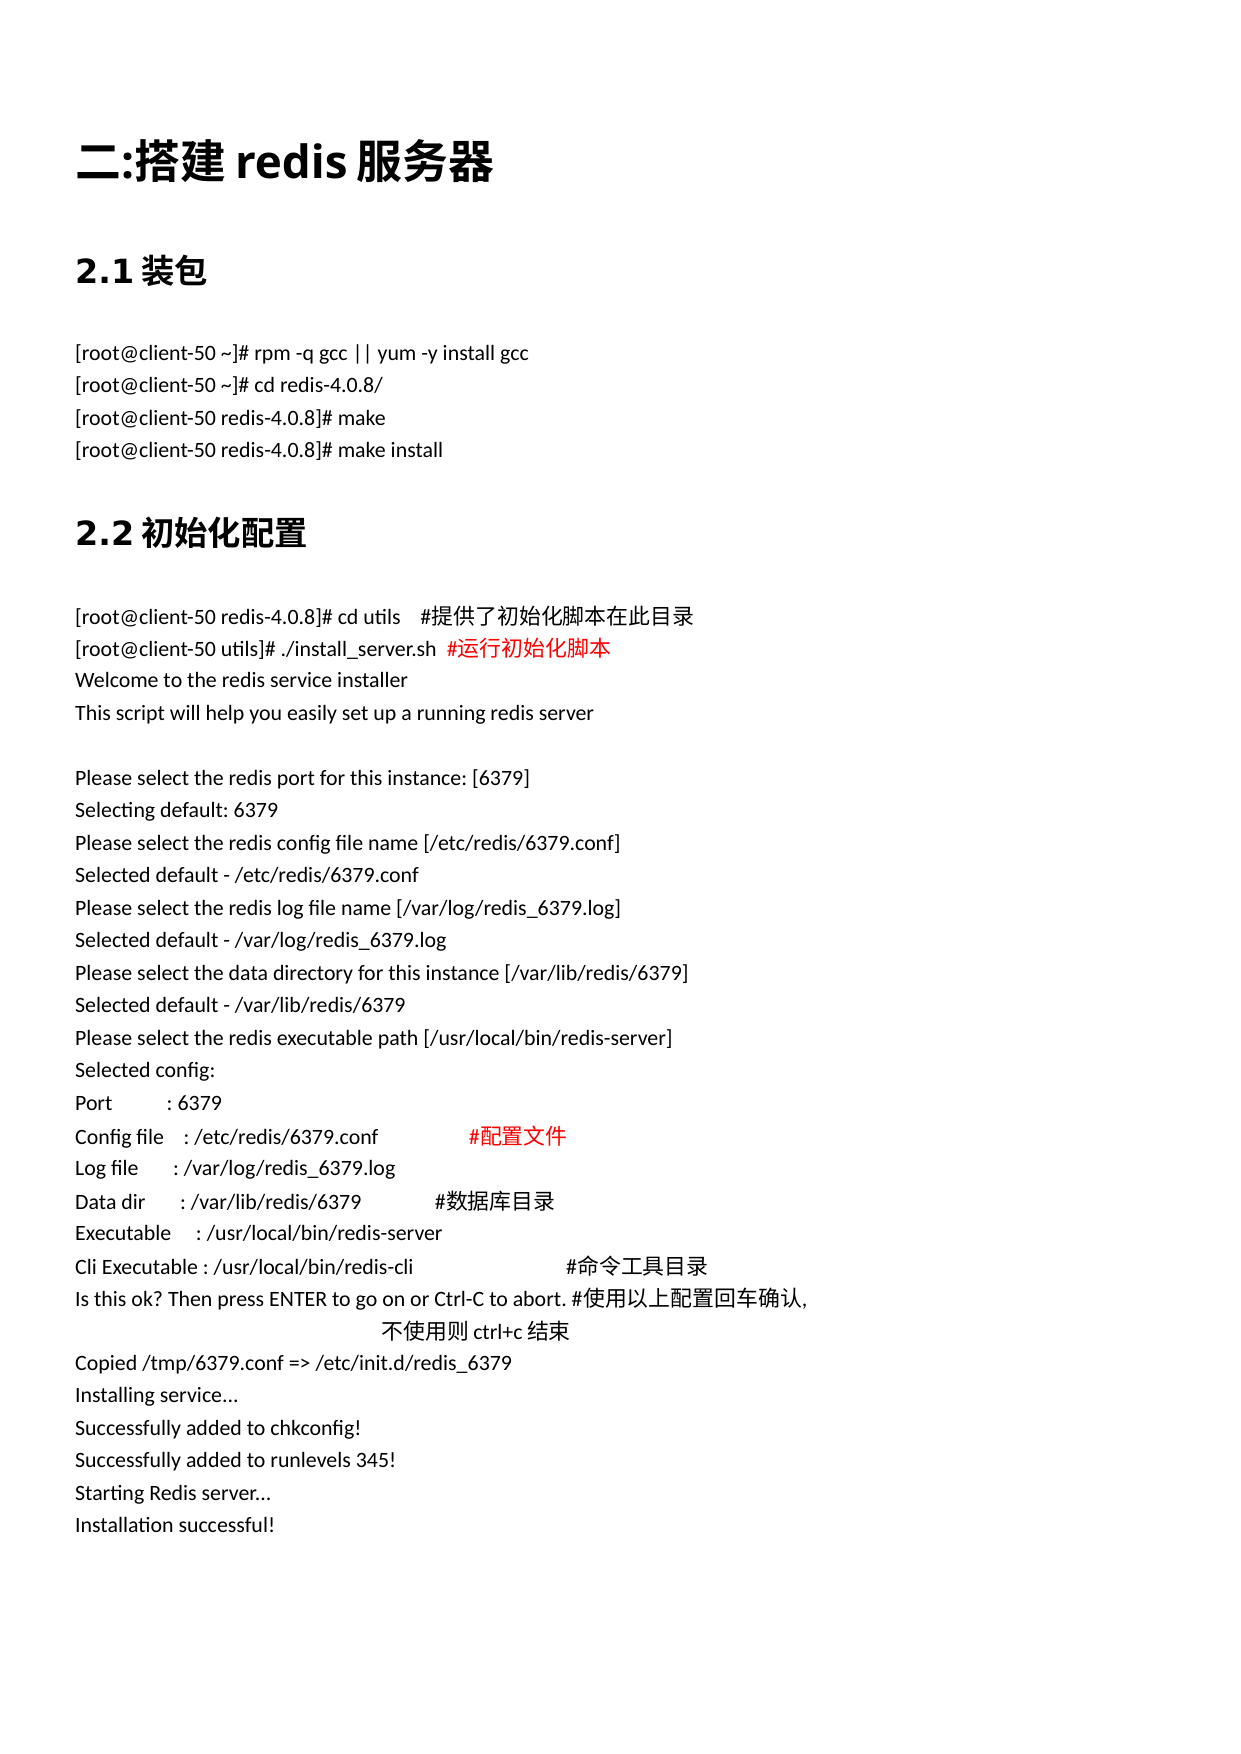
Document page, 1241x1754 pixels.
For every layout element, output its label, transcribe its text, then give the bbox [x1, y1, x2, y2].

text Successfully added to runlevels 345! [75, 1443, 1165, 1476]
text Successfully added to chkconfig! [75, 1411, 1165, 1443]
text Selecting default: 6379 [75, 793, 1165, 826]
text Selected default - /var/lib/redis/6379 [75, 988, 1165, 1021]
text Please select the redis log file name [/var/log/redis_6379.log] [75, 891, 1165, 923]
subtitle 二:搭建redis服务器 [75, 110, 1165, 207]
text [root@client-50 utils]# ./install_server.sh #运行初始化脚本 [75, 631, 1165, 663]
text [root@client-50 redis-4.0.8]# make [75, 401, 1165, 434]
text Cli Executable : /usr/local/bin/redis-cli #命令工具目录 [75, 1248, 1165, 1281]
text [root@client-50 ~]# rpm -q gcc || yum -y install gcc [75, 336, 1165, 369]
text Welcome to the redis service installer [75, 663, 1165, 696]
text Selected default - /etc/redis/6379.conf [75, 858, 1165, 891]
text Please select the data directory for this instance [/var/lib/redis/6379] [75, 956, 1165, 988]
text Selected config: [75, 1053, 1165, 1086]
text Please select the redis config file name [/etc/redis/6379.conf] [75, 826, 1165, 858]
text Is this ok? Then press ENTER to go on or Ctrl-C to abort. #使用以上配置回车确认, 不使用则ctrl+c结束 [75, 1281, 1165, 1346]
text [root@client-50 redis-4.0.8]# make install [75, 434, 1165, 466]
text [root@client-50 redis-4.0.8]# cd utils #提供了初始化脚本在此目录 [75, 598, 1165, 631]
text [root@client-50 ~]# cd redis-4.0.8/ [75, 369, 1165, 401]
text Selected default - /var/log/redis_6379.log [75, 923, 1165, 956]
text Starting Redis server... [75, 1476, 1165, 1508]
text Data dir : /var/lib/redis/6379 #数据库目录 [75, 1183, 1165, 1216]
text Installation successful! [75, 1508, 1165, 1541]
text Installing service... [75, 1378, 1165, 1411]
text Log file : /var/log/redis_6379.log [75, 1151, 1165, 1183]
subtitle 2.1装包 [75, 237, 1165, 302]
text Copied /tmp/6379.conf => /etc/init.d/redis_6379 [75, 1346, 1165, 1378]
text Executable : /usr/local/bin/redis-server [75, 1216, 1165, 1248]
subtitle 2.2初始化配置 [75, 499, 1165, 564]
text This script will help you easily set up a running redis server [75, 696, 1165, 728]
text Please select the redis port for this instance: [6379] [75, 761, 1165, 793]
text Port : 6379 [75, 1086, 1165, 1118]
text Please select the redis executable path [/usr/local/bin/redis-server] [75, 1021, 1165, 1053]
text Config file : /etc/redis/6379.conf #配置文件 [75, 1118, 1165, 1151]
